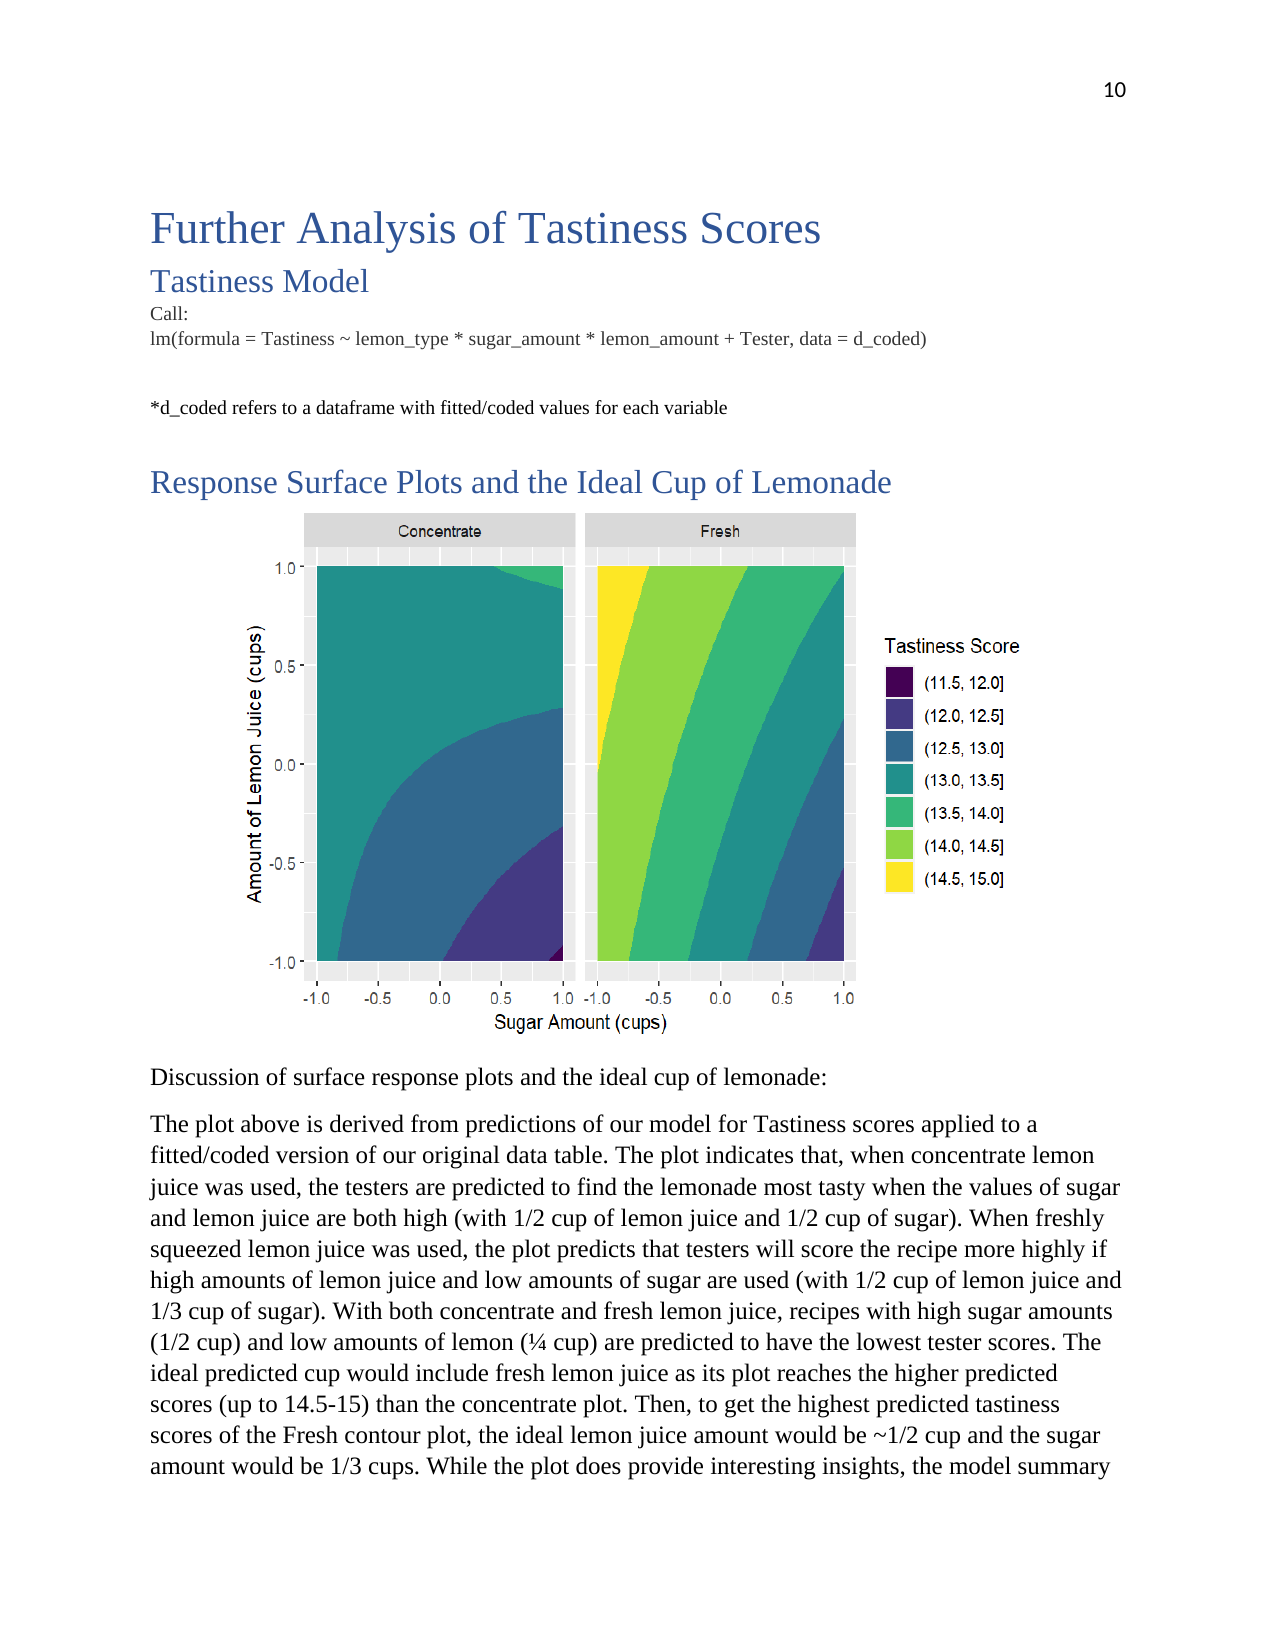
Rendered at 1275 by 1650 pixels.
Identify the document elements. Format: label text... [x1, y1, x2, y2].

subtitle Response Surface Plots and the Ideal Cup of Lemonade [150, 463, 1125, 501]
subtitle Further Analysis of Tastiness Scores [150, 201, 1125, 253]
picture [236, 503, 1039, 1043]
subtitle Tastiness Model Call: lm(formula = Tastiness ~ lemon_type * sugar_amount * lemon_amount + Tester, data = d_coded) [150, 262, 1125, 349]
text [150, 1109, 1125, 1480]
subtitle *d_coded refers to a dataframe with fitted/coded values for each variable [150, 396, 1125, 456]
text Discussion of surface response plots and the ideal cup of lemonade: [150, 1062, 1125, 1091]
